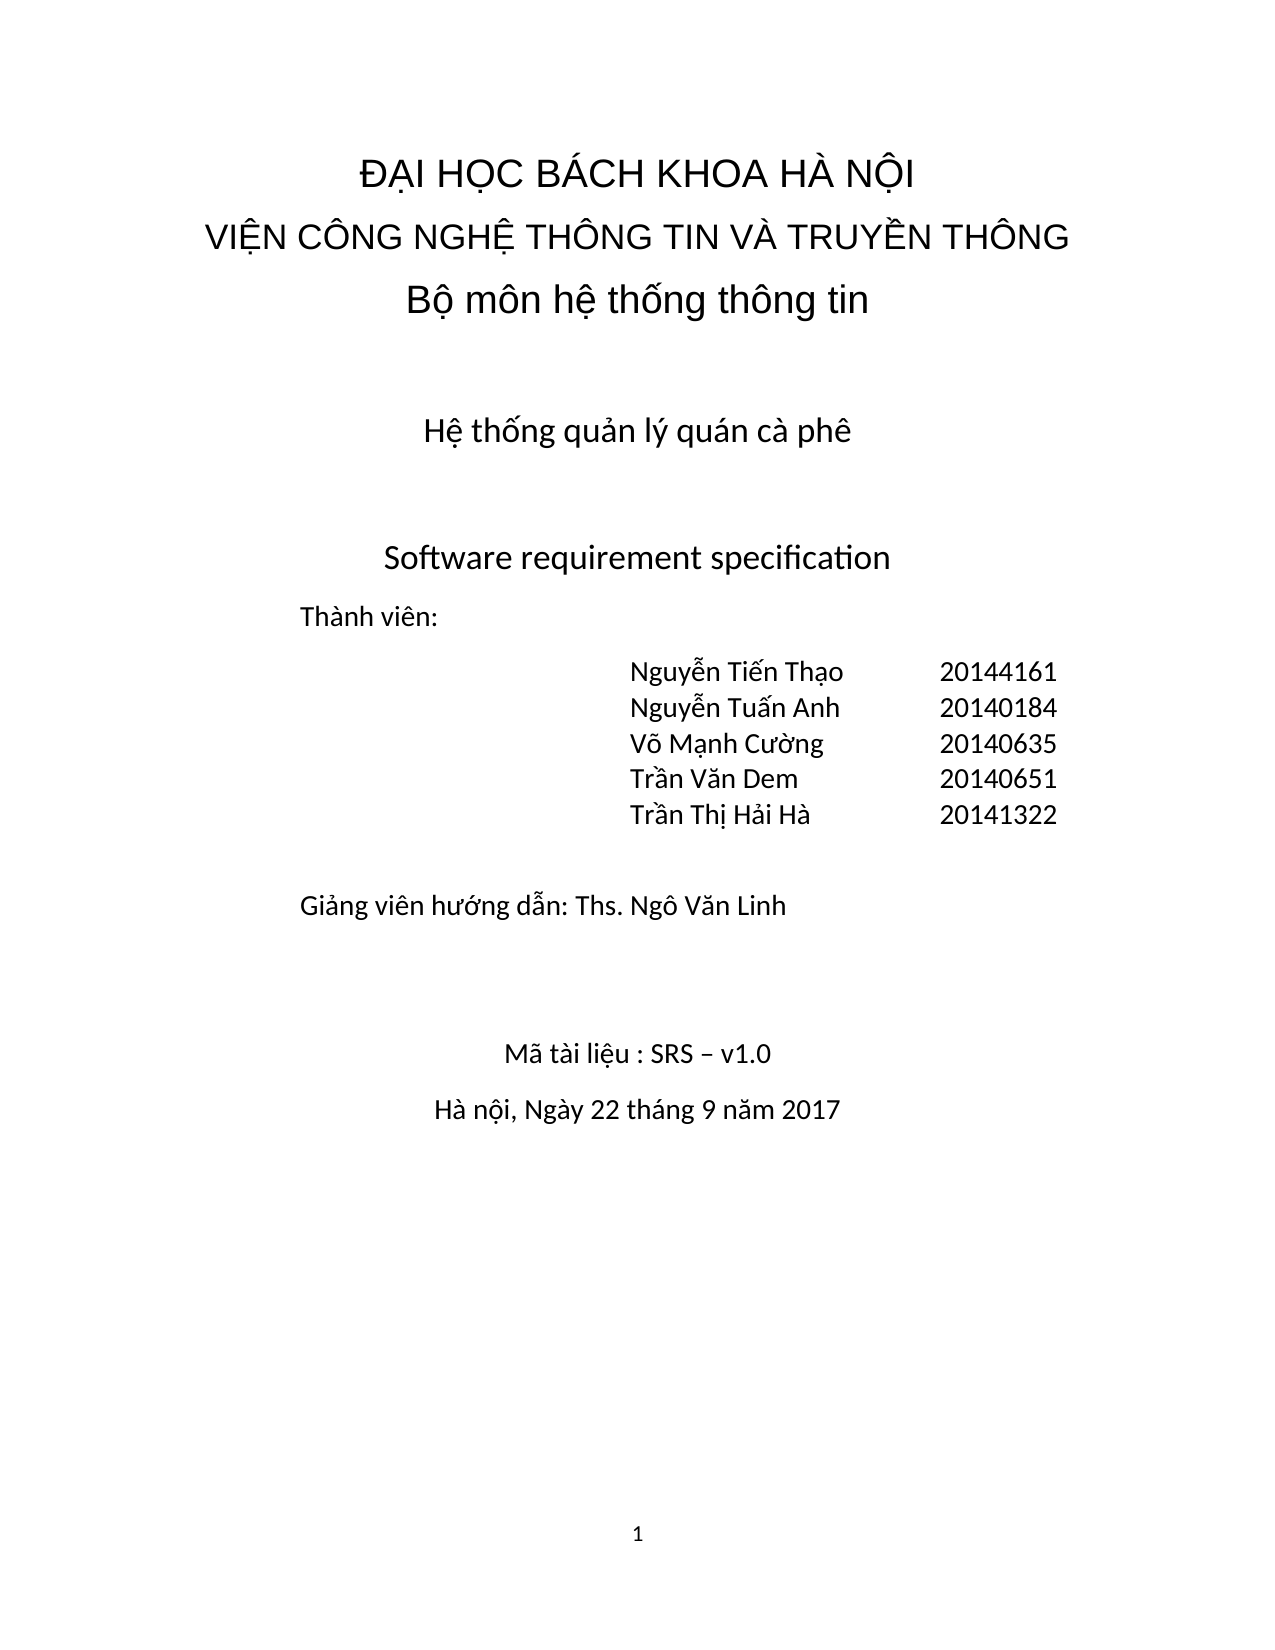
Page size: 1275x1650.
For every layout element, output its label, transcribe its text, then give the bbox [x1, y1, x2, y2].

table_cell Trần Thị Hải Hà [619, 796, 928, 832]
text Hà nội, Ngày 22 tháng 9 năm 2017 [150, 1091, 1125, 1126]
table_cell Võ Mạnh Cường [619, 725, 928, 760]
table_cell 20141322 [928, 796, 1136, 832]
table_header 20144161 [928, 654, 1136, 689]
text ĐẠI HỌC BÁCH KHOA HÀ NỘI [150, 150, 1125, 196]
table_cell 20140651 [928, 760, 1136, 796]
table_cell Trần Văn Dem [619, 760, 928, 796]
text Software requirement specification [150, 535, 1125, 578]
text Giảng viên hướng dẫn: Ths. Ngô Văn Linh [225, 887, 1125, 922]
table_header Nguyễn Tiến Thạo [619, 654, 928, 689]
text Bộ môn hệ thống thông tin [150, 277, 1125, 322]
text VIỆN CÔNG NGHỆ THÔNG TIN VÀ TRUYỀN THÔNG [150, 216, 1125, 257]
table_cell 20140184 [928, 689, 1136, 725]
text Thành viên: [150, 598, 1125, 634]
text Mã tài liệu : SRS – v1.0 [150, 1036, 1125, 1071]
table_cell 20140635 [928, 725, 1136, 760]
table_cell Nguyễn Tuấn Anh [619, 689, 928, 725]
text Hệ thống quản lý quán cà phê [150, 408, 1125, 452]
